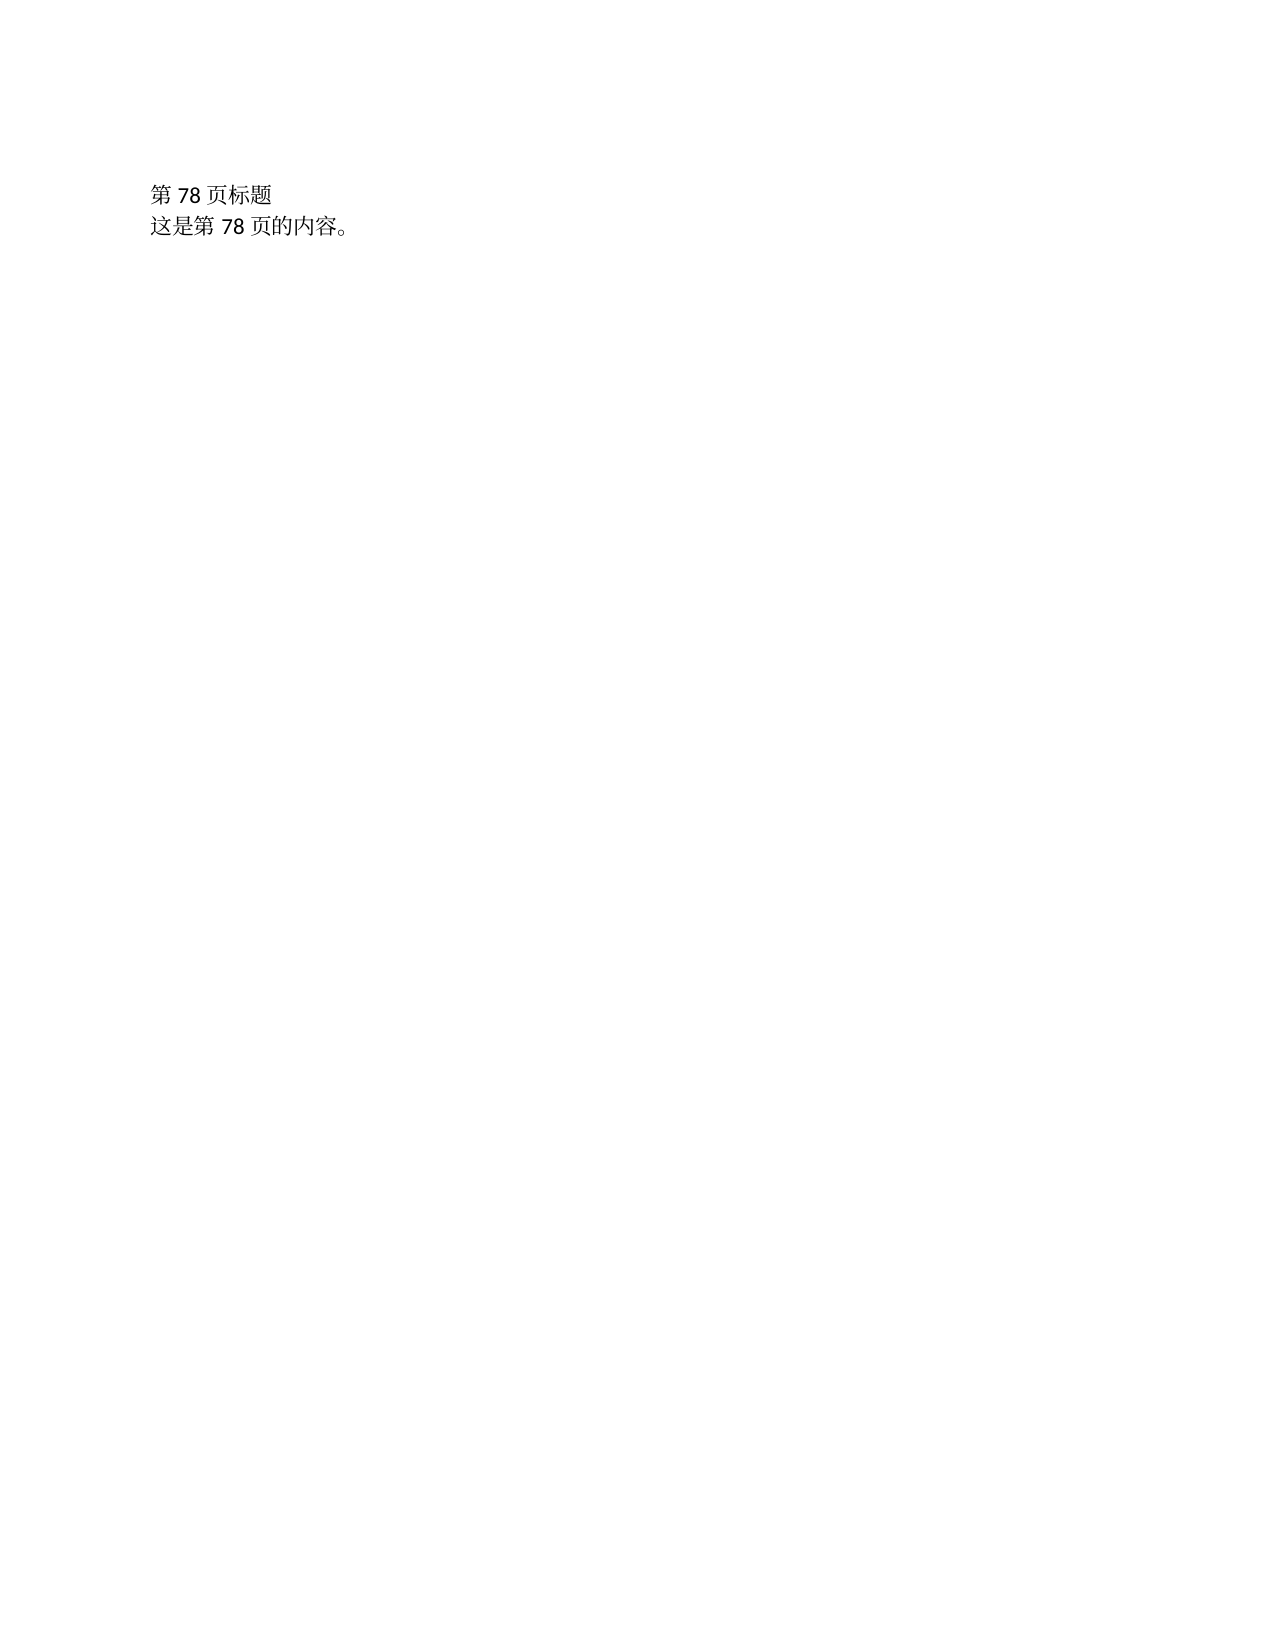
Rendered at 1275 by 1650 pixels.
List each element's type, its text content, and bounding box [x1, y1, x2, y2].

text 这是第 78 页的内容。 [150, 218, 1125, 252]
